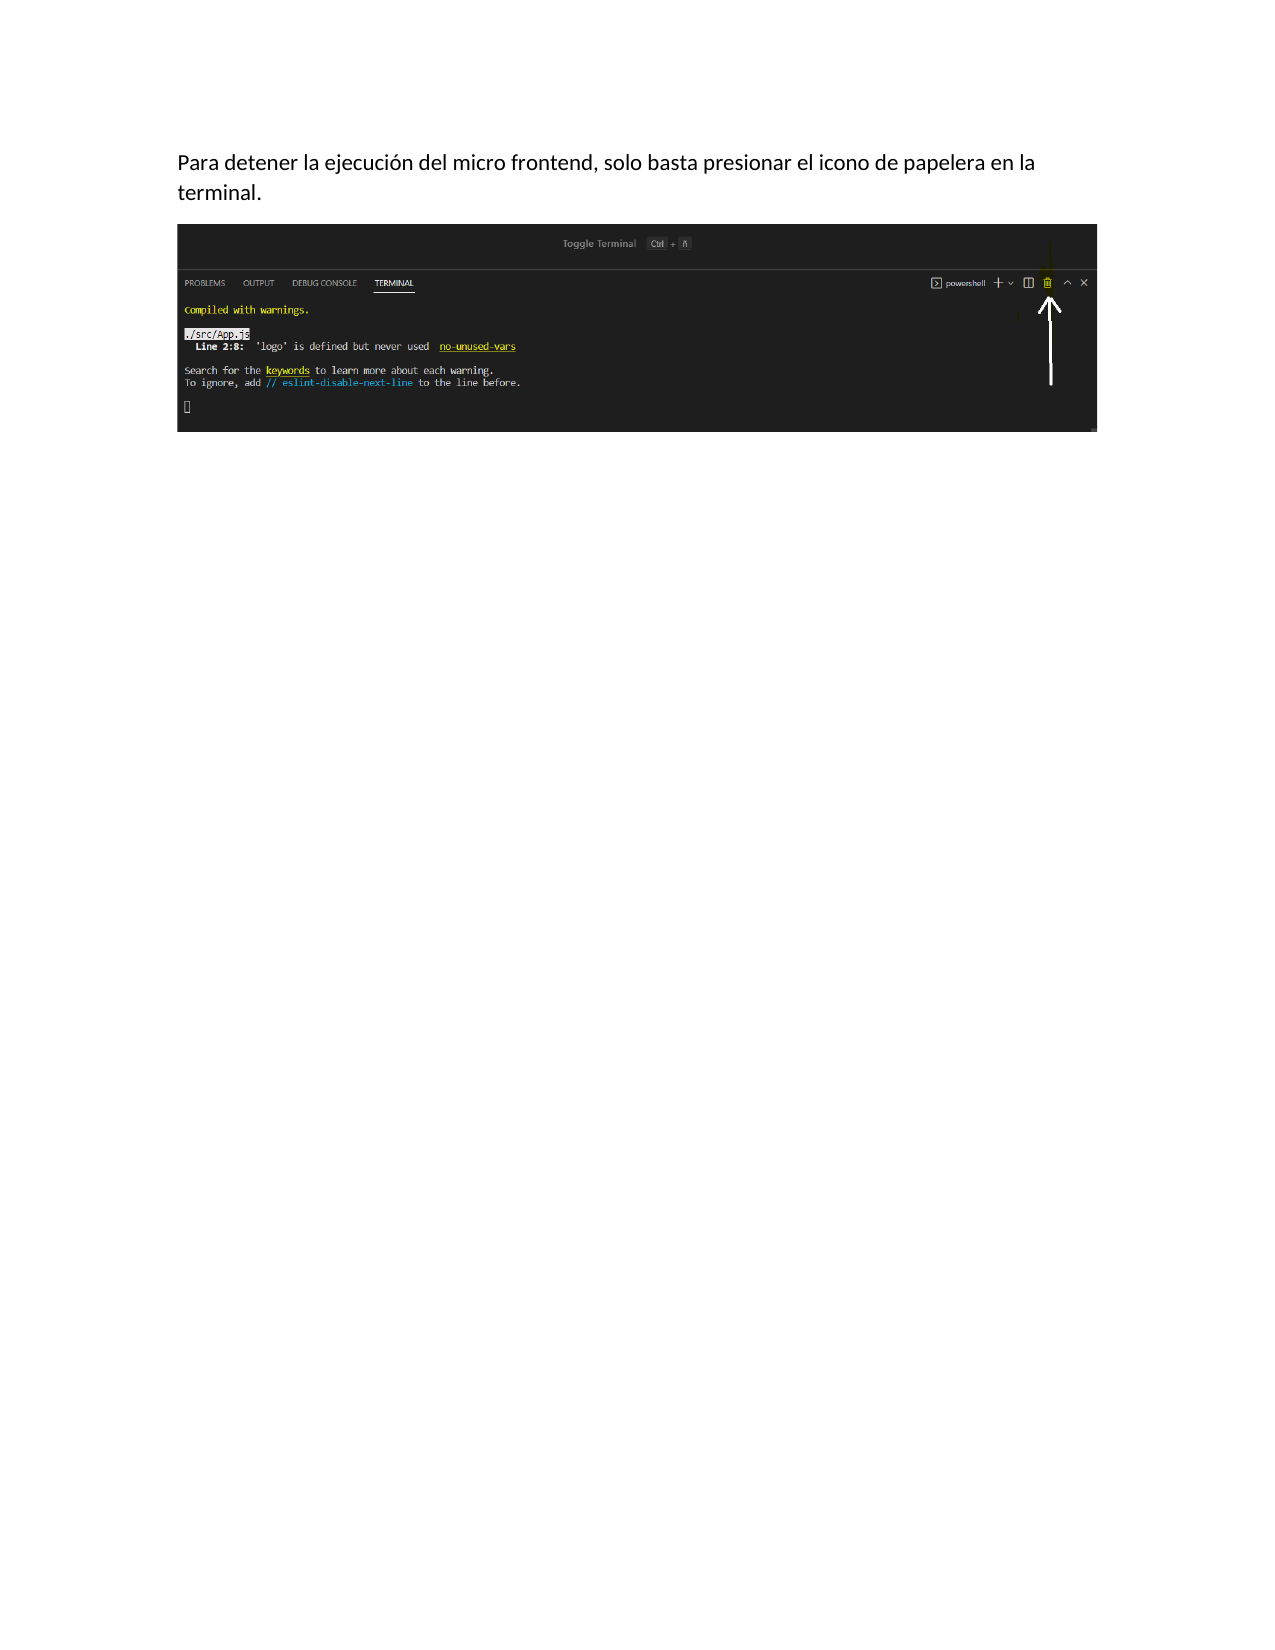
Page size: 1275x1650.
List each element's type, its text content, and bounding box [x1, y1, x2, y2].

text Para detener la ejecución del micro frontend, solo basta presionar el icono de papelera en la terminal. [177, 148, 1098, 206]
picture [177, 224, 1098, 432]
